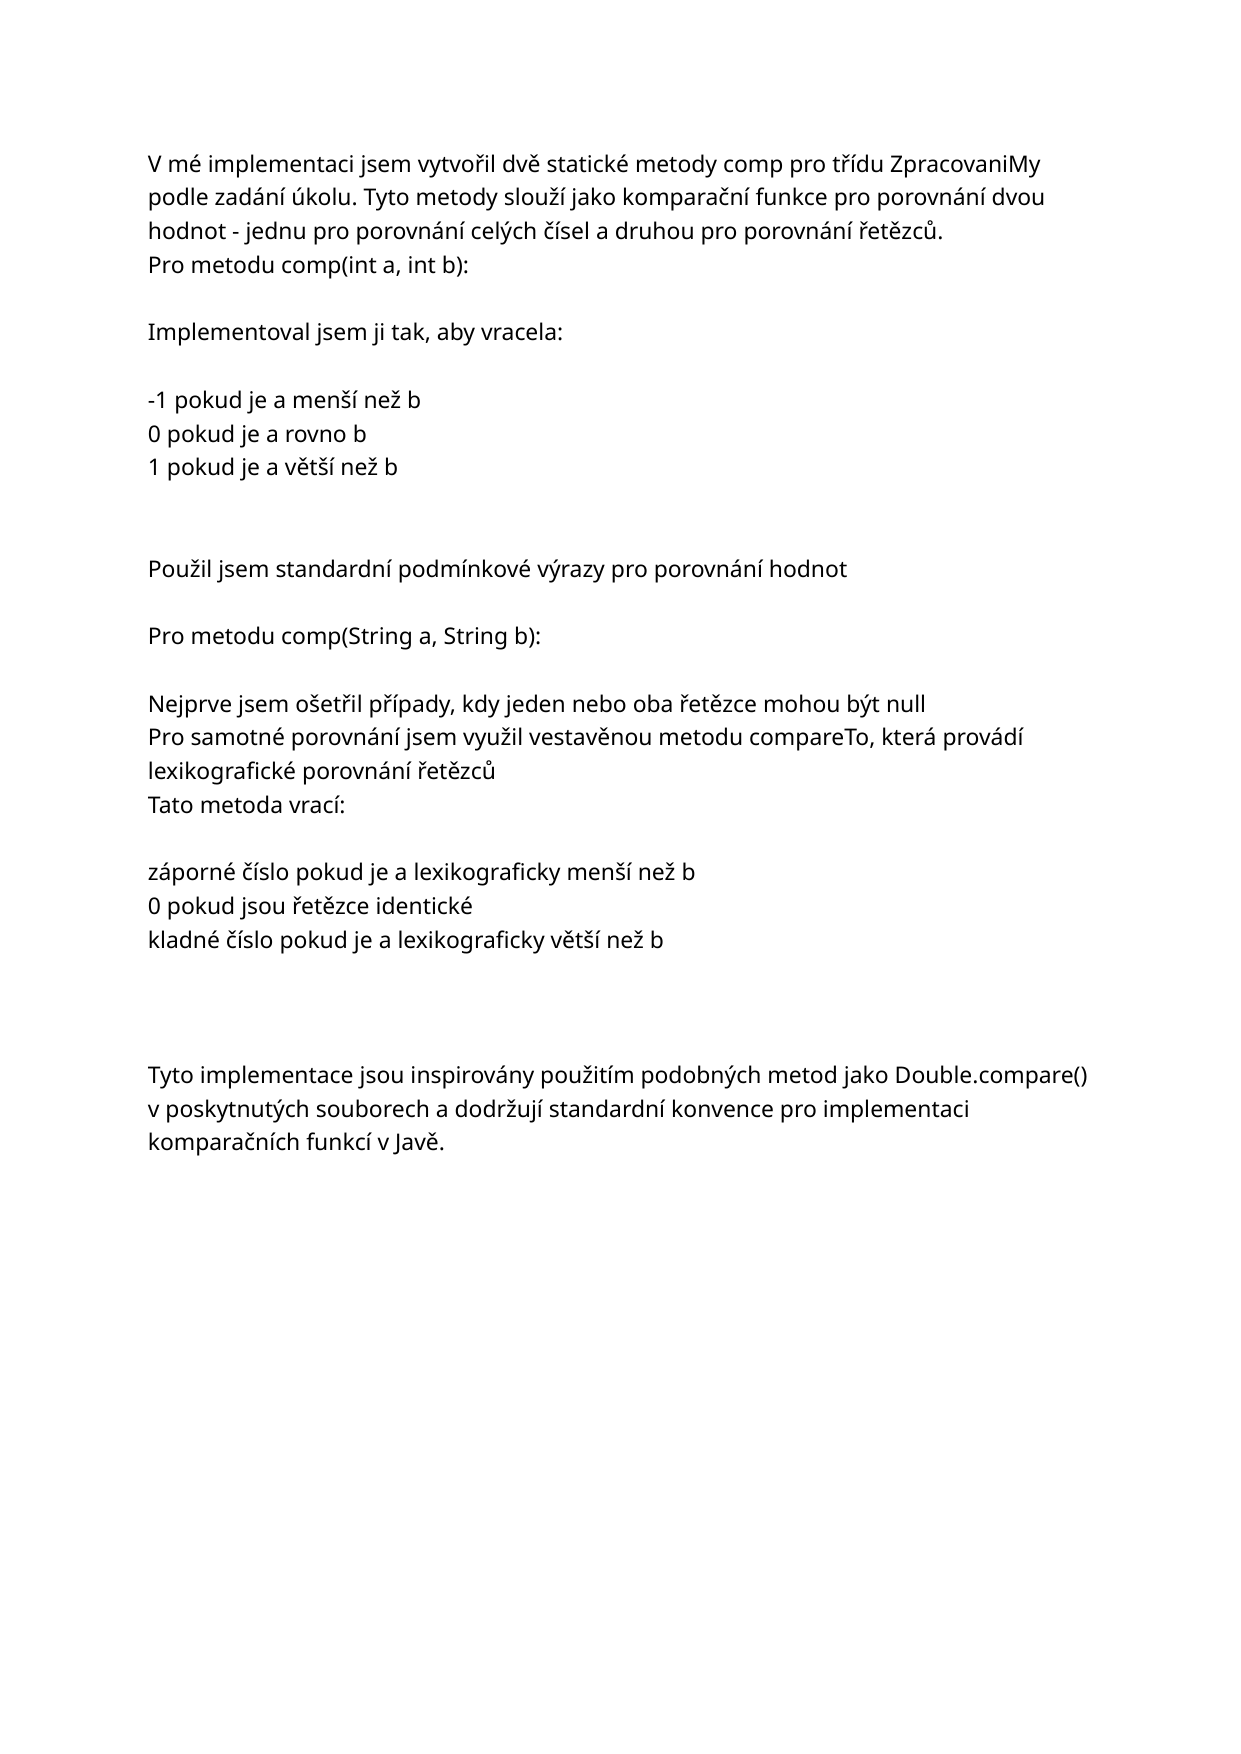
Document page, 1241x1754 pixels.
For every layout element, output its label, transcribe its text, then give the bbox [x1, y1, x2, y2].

text V mé implementaci jsem vytvořil dvě statické metody comp pro třídu ZpracovaniMy podle zadání úkolu. Tyto metody slouží jako komparační funkce pro porovnání dvou hodnot - jednu pro porovnání celých čísel a druhou pro porovnání řetězců. Pro metodu comp(int a, int b): Implementoval jsem ji tak, aby vracela: -1 pokud je a menší než b 0 pokud je a rovno b 1 pokud je a větší než b Použil jsem standardní podmínkové výrazy pro porovnání hodnot Pro metodu comp(String a, String b): Nejprve jsem ošetřil případy, kdy jeden nebo oba řetězce mohou být null Pro samotné porovnání jsem využil vestavěnou metodu compareTo, která provádí lexikografické porovnání řetězců Tato metoda vrací: záporné číslo pokud je a lexikograficky menší než b 0 pokud jsou řetězce identické kladné číslo pokud je a lexikograficky větší než b Tyto implementace jsou inspirovány použitím podobných metod jako Double.compare() v poskytnutých souborech a dodržují standardní konvence pro implementaci komparačních funkcí v Javě. [148, 148, 1093, 1158]
